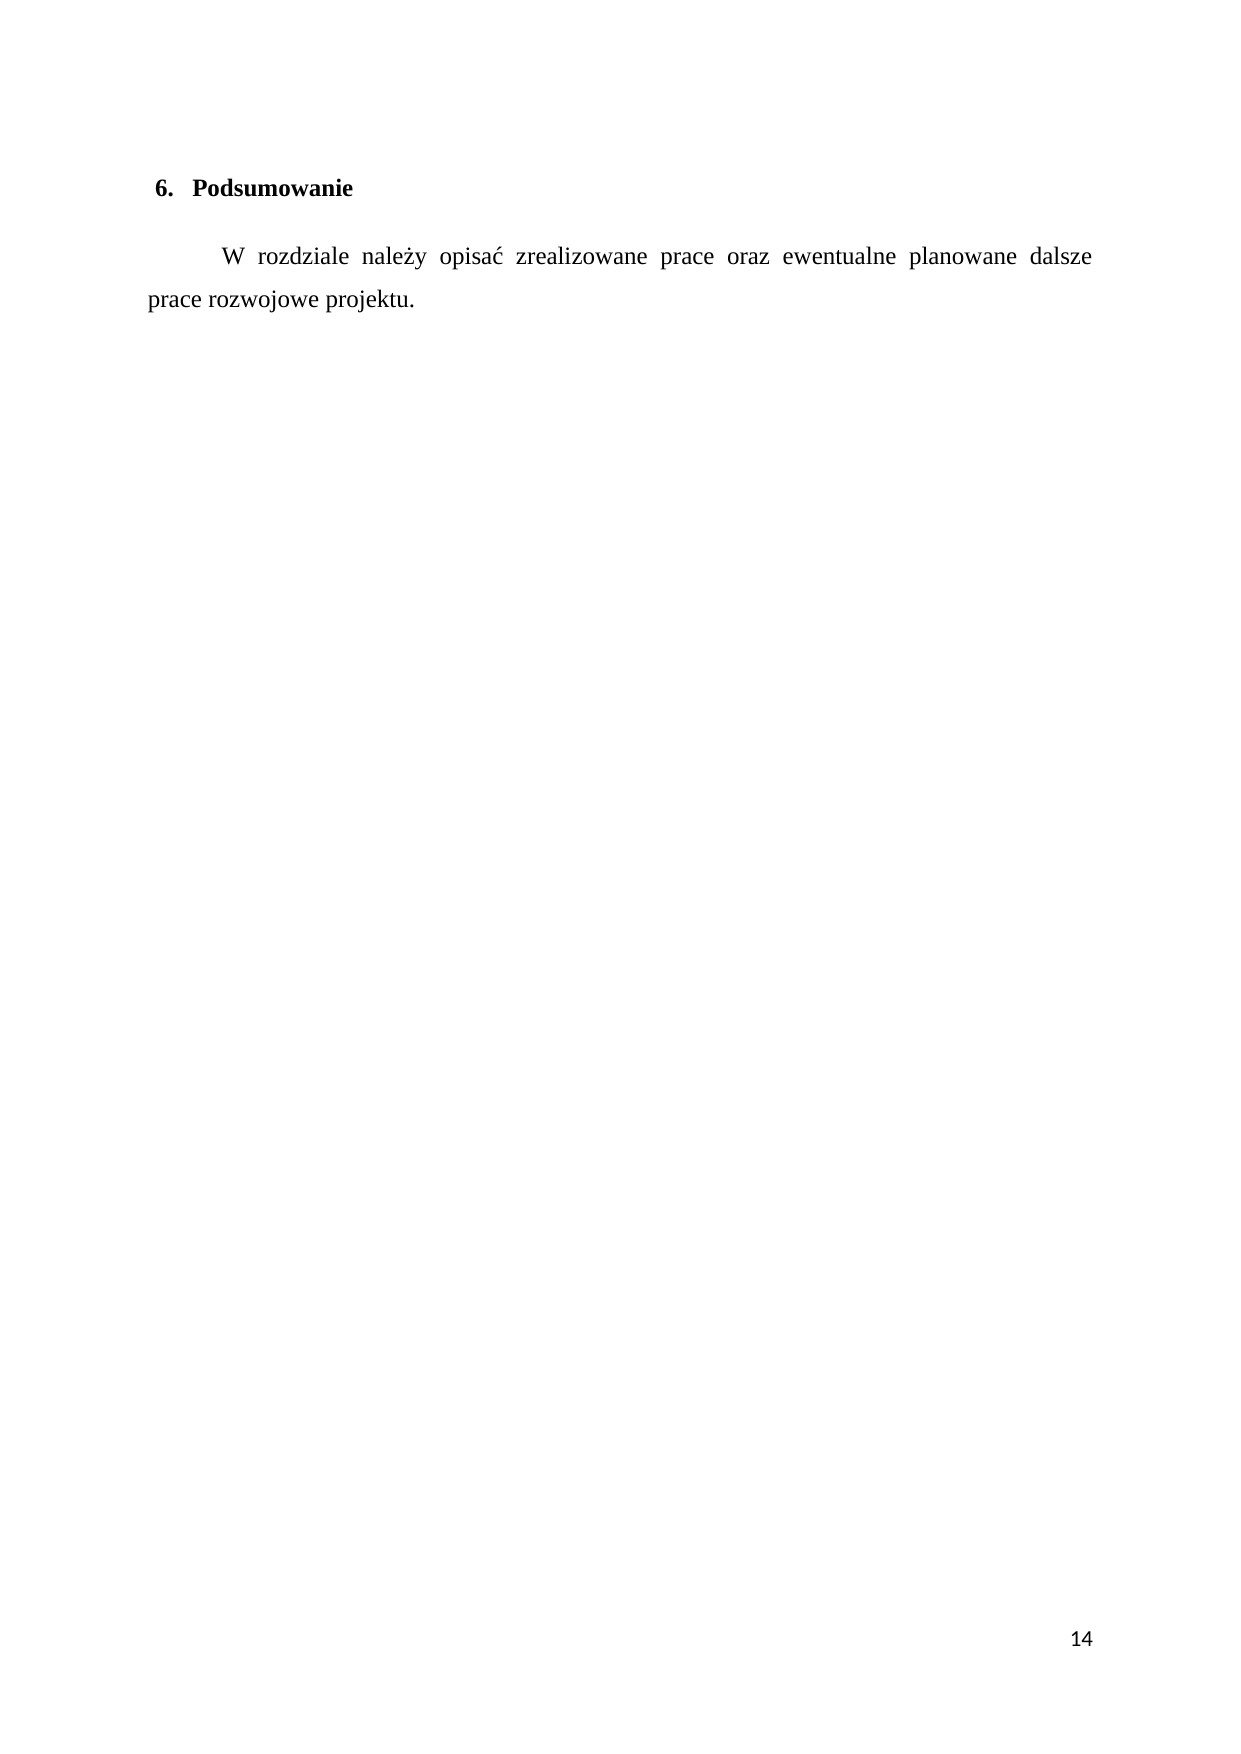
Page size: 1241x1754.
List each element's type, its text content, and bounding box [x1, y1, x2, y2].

text W rozdziale należy opisać zrealizowane prace oraz ewentualne planowane dalsze prace rozwojowe projektu. [148, 241, 1093, 313]
list Podsumowanie [155, 173, 1093, 201]
